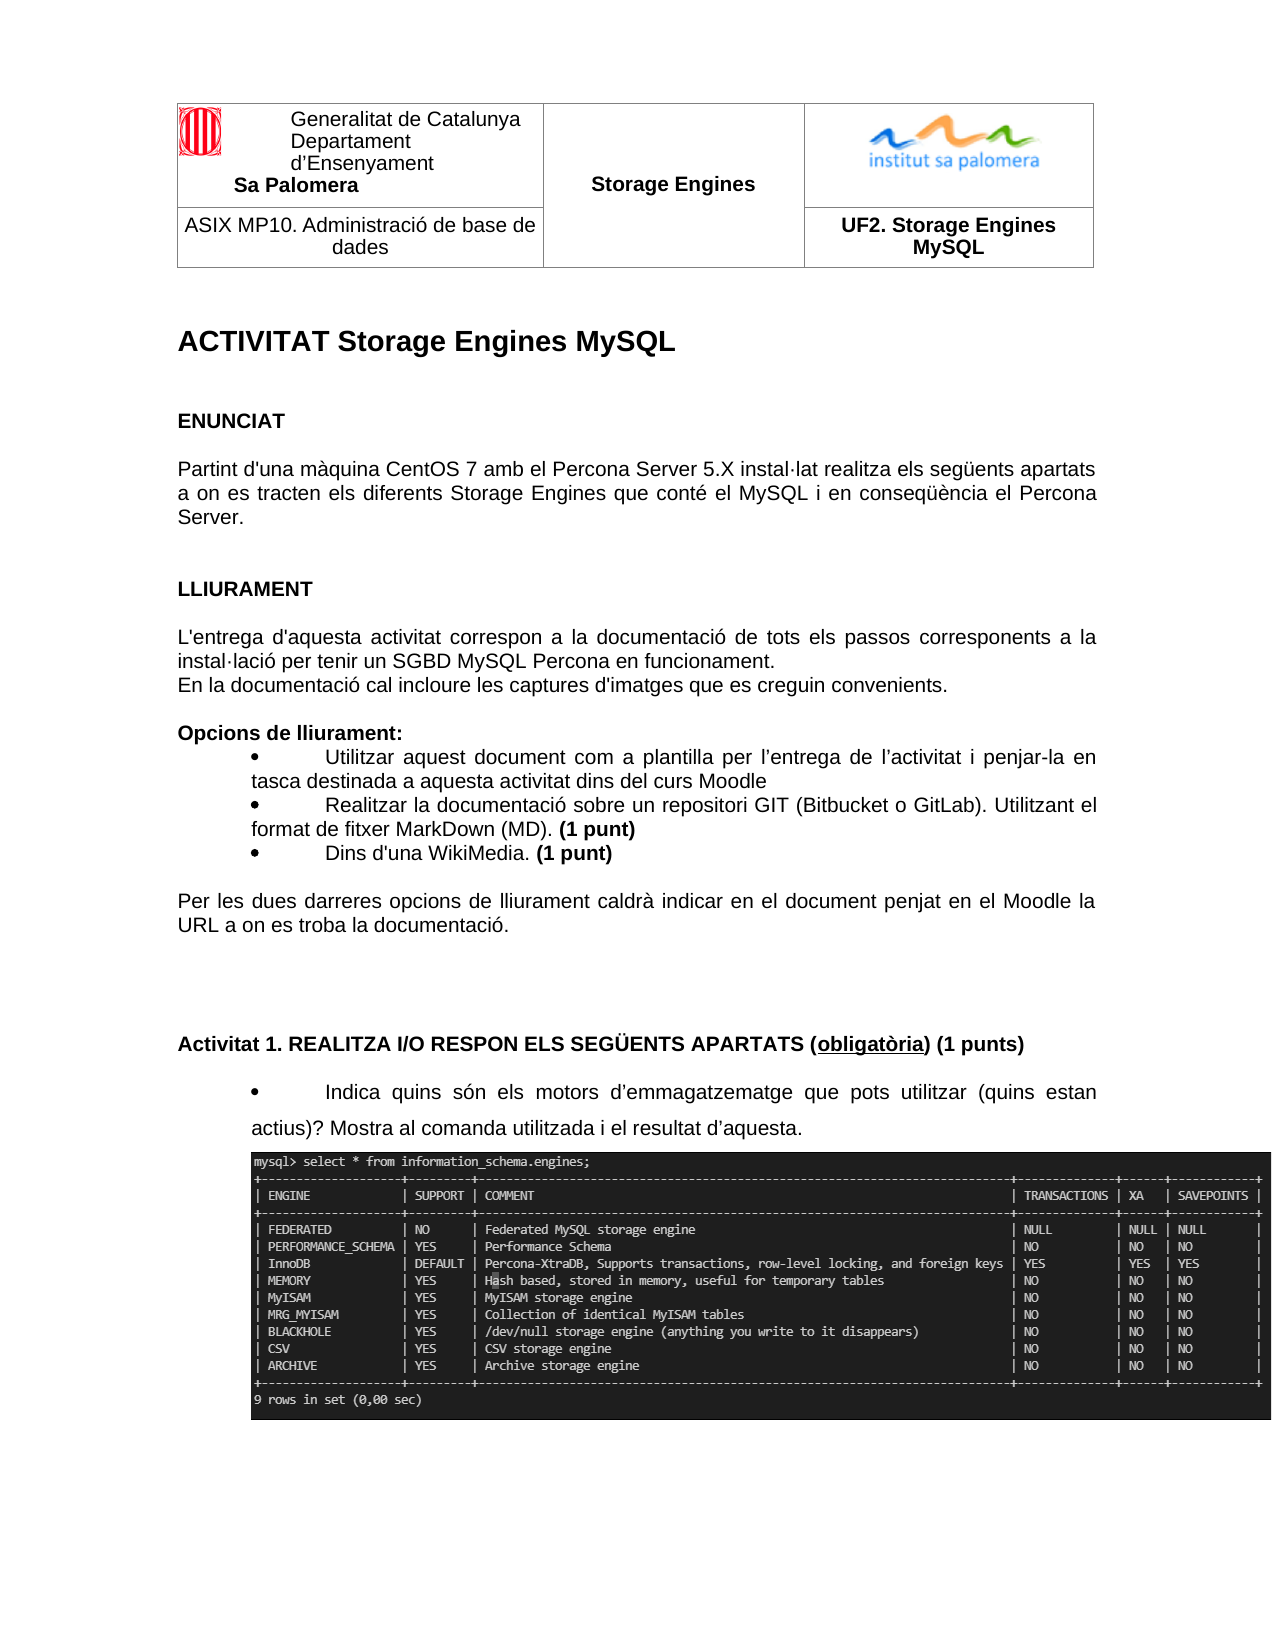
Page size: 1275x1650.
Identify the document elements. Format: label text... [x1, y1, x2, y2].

text LLIURAMENT [177, 577, 1098, 601]
list Indica quins són els motors d’emmagatzematge que pots utilitzar (quins estan actius)? Mostra al comanda utilitzada i el resultat d’aquesta. [251, 1080, 1098, 1140]
list Utilitzar aquest document com a plantilla per l’entrega de l’activitat i penjar-la en tasca destinada a aquesta activitat dins del curs Moodle [251, 744, 1098, 792]
picture [179, 107, 222, 156]
text En la documentació cal incloure les captures d'imatges que es creguin convenients. [177, 673, 1098, 697]
text Partint d'una màquina CentOS 7 amb el Percona Server 5.X instal·lat realitza els següents apartats a on es tracten els diferents Storage Engines que conté el MySQL i en conseqüència el Percona Server. [177, 457, 1098, 529]
text L'entrega d'aquesta activitat correspon a la documentació de tots els passos corresponents a la instal·lació per tenir un SGBD MySQL Percona en funcionament. [177, 625, 1098, 673]
text ACTIVITAT Storage Engines MySQL [177, 323, 1098, 357]
text Activitat 1. REALITZA I/O RESPON ELS SEGÜENTS APARTATS (obligatòria) (1 punts) [177, 1032, 1098, 1056]
text ENUNCIAT [177, 409, 1098, 433]
list Dins d'una WikiMedia. (1 punt) [251, 841, 1098, 864]
picture [859, 113, 1043, 173]
text Per les dues darreres opcions de lliurament caldrà indicar en el document penjat en el Moodle la URL a on es troba la documentació. [177, 888, 1098, 936]
picture [251, 1152, 1272, 1420]
text Opcions de lliurament: [177, 721, 1098, 744]
list Realitzar la documentació sobre un repositori GIT (Bitbucket o GitLab). Utilitzant el format de fitxer MarkDown (MD). (1 punt) [251, 792, 1098, 841]
